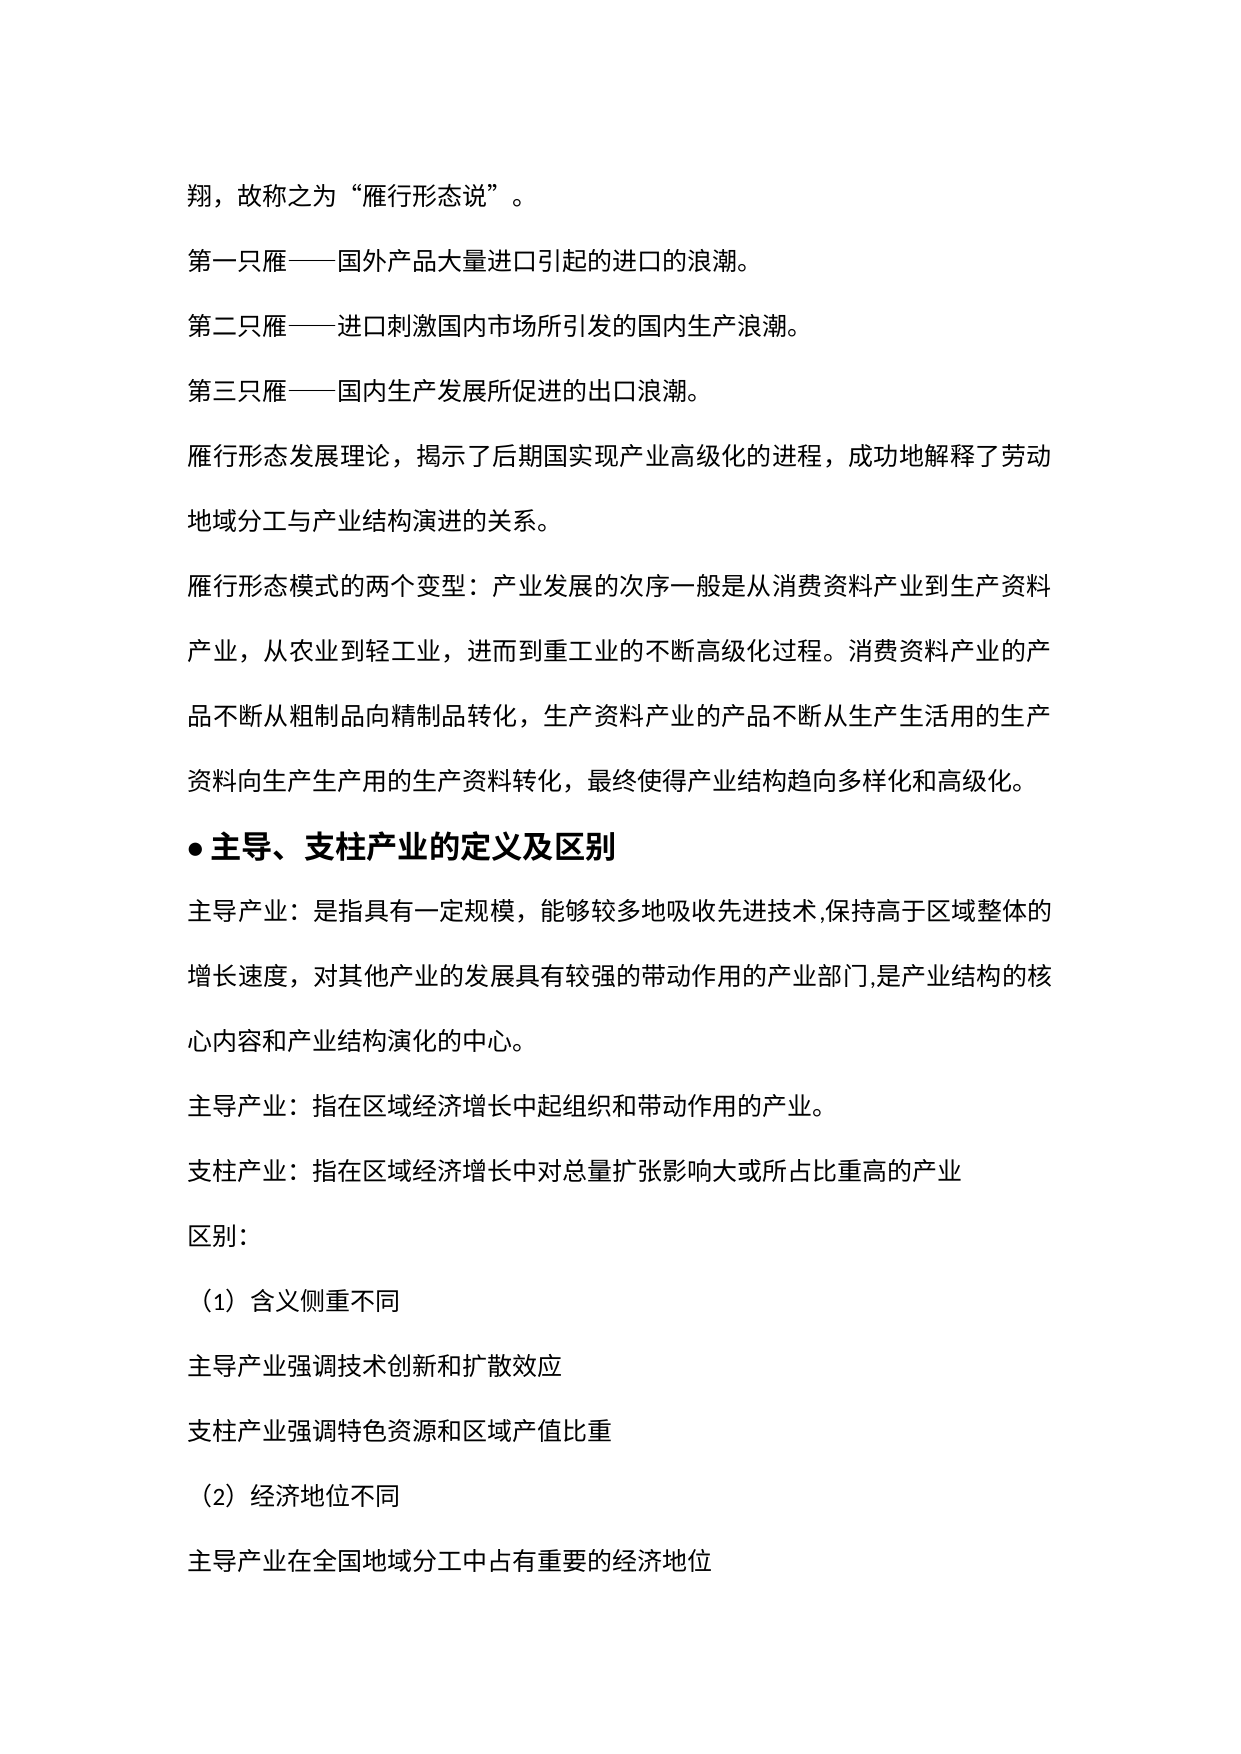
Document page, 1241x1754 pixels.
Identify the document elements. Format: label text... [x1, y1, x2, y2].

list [187, 162, 1053, 227]
list 雁行形态发展理论，揭示了后期国实现产业高级化的进程，成功地解释了劳动地域分工与产业结构演进的关系。 [187, 422, 1053, 552]
list 支柱产业强调特色资源和区域产值比重 [187, 1397, 1053, 1462]
list 第三只雁——国内生产发展所促进的出口浪潮。 [187, 357, 1053, 422]
list 主导产业强调技术创新和扩散效应 [187, 1332, 1053, 1397]
list 第二只雁——进口刺激国内市场所引发的国内生产浪潮。 [187, 292, 1053, 357]
list 主导产业在全国地域分工中占有重要的经济地位 [187, 1527, 1053, 1592]
list 主导产业：是指具有一定规模，能够较多地吸收先进技术,保持高于区域整体的增长速度，对其他产业的发展具有较强的带动作用的产业部门,是产业结构的核 心内容和产业结构演化的中心。 [187, 877, 1053, 1072]
list 支柱产业：指在区域经济增长中对总量扩张影响大或所占比重高的产业 [187, 1137, 1053, 1202]
list 主导产业：指在区域经济增长中起组织和带动作用的产业。 [187, 1072, 1053, 1137]
list 区别： [187, 1202, 1053, 1267]
list • 主导、支柱产业的定义及区别 [187, 812, 1053, 877]
list （1）含义侧重不同 [187, 1267, 1053, 1332]
list 雁行形态模式的两个变型：产业发展的次序一般是从消费资料产业到生产资料产业，从农业到轻工业，进而到重工业的不断高级化过程。消费资料产业的产品不断从粗制品向精制品转化，生产资料产业的产品不断从生产生活用的生产资料向生产生产用的生产资料转化，最终使得产业结构趋向多样化和高级化。 [187, 552, 1053, 812]
list （2）经济地位不同 [187, 1462, 1053, 1527]
list 第一只雁——国外产品大量进口引起的进口的浪潮。 [187, 227, 1053, 292]
